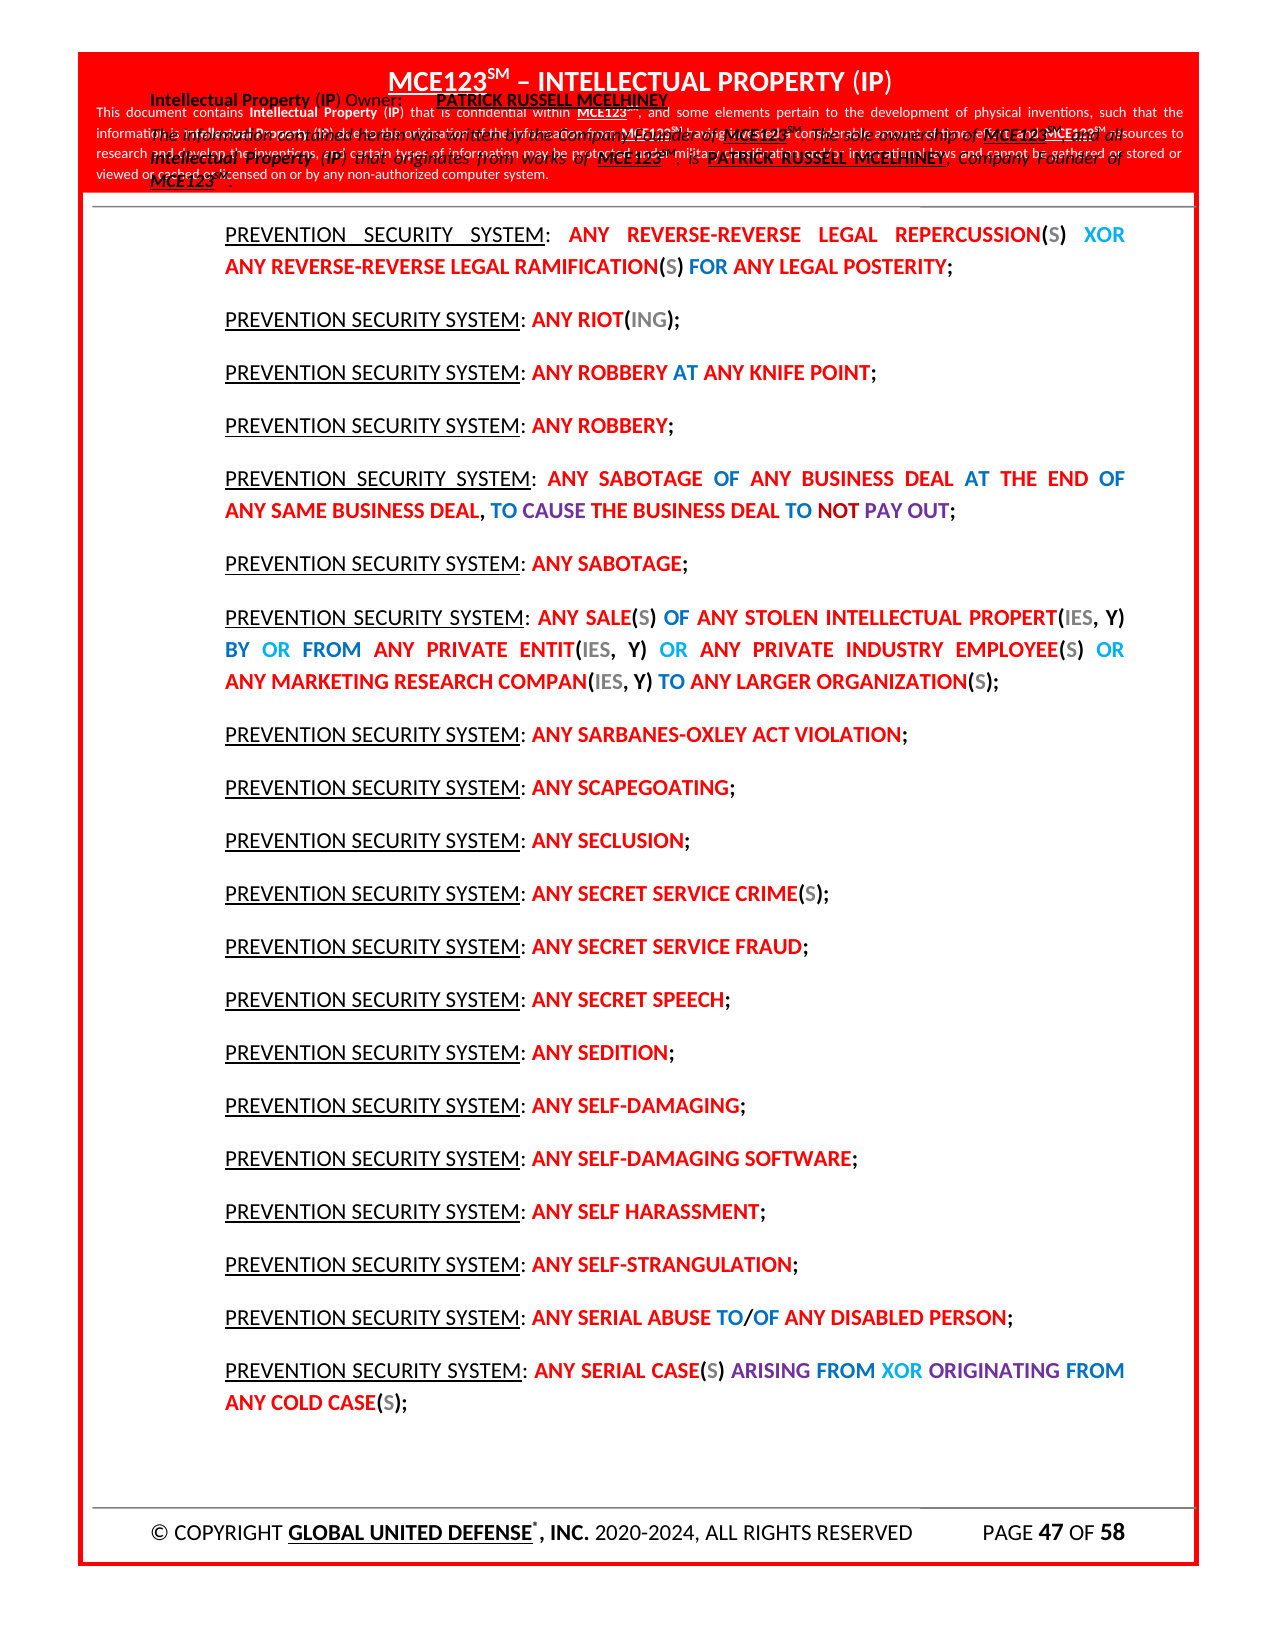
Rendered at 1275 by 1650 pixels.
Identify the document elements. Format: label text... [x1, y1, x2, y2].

text PREVENTION SECURITY SYSTEM: ANY ROBBERY AT ANY KNIFE POINT; [225, 358, 1125, 386]
text PREVENTION SECURITY SYSTEM: ANY ROBBERY; [225, 411, 1125, 439]
text PREVENTION SECURITY SYSTEM: ANY SELF-DAMAGING; [225, 1091, 1125, 1119]
text PREVENTION SECURITY SYSTEM: ANY SECRET SERVICE FRAUD; [225, 932, 1125, 960]
text PREVENTION SECURITY SYSTEM: ANY SALE(S) OF ANY STOLEN INTELLECTUAL PROPERT(IES, Y) BY OR FROM ANY PRIVATE ENTIT(IES, Y) OR ANY PRIVATE INDUSTRY EMPLOYEE(S) OR ANY MARKETING RESEARCH COMPAN(IES, Y) TO ANY LARGER ORGANIZATION(S); [225, 603, 1125, 695]
text PREVENTION SECURITY SYSTEM: ANY SEDITION; [225, 1038, 1125, 1066]
text PREVENTION SECURITY SYSTEM: ANY SABOTAGE; [225, 549, 1125, 578]
text PREVENTION SECURITY SYSTEM: ANY SCAPEGOATING; [225, 773, 1125, 801]
text PREVENTION SECURITY SYSTEM: ANY SECLUSION; [225, 826, 1125, 854]
text PREVENTION SECURITY SYSTEM: ANY SABOTAGE OF ANY BUSINESS DEAL AT THE END OF ANY SAME BUSINESS DEAL, TO CAUSE THE BUSINESS DEAL TO NOT PAY OUT; [225, 464, 1125, 524]
text PREVENTION SECURITY SYSTEM: ANY SELF HARASSMENT; [225, 1197, 1125, 1225]
text PREVENTION SECURITY SYSTEM: ANY SARBANES-OXLEY ACT VIOLATION; [225, 720, 1125, 748]
text PREVENTION SECURITY SYSTEM: ANY REVERSE-REVERSE LEGAL REPERCUSSION(S) XOR ANY REVERSE-REVERSE LEGAL RAMIFICATION(S) FOR ANY LEGAL POSTERITY; [225, 220, 1125, 280]
text PREVENTION SECURITY SYSTEM: ANY SERIAL CASE(S) ARISING FROM XOR ORIGINATING FROM ANY COLD CASE(S); [225, 1356, 1125, 1416]
text PREVENTION SECURITY SYSTEM: ANY SECRET SPEECH; [225, 985, 1125, 1013]
text PREVENTION SECURITY SYSTEM: ANY SELF-DAMAGING SOFTWARE; [225, 1144, 1125, 1172]
text PREVENTION SECURITY SYSTEM: ANY RIOT(ING); [225, 305, 1125, 333]
text PREVENTION SECURITY SYSTEM: ANY SELF-STRANGULATION; [225, 1250, 1125, 1278]
text PREVENTION SECURITY SYSTEM: ANY SERIAL ABUSE TO/OF ANY DISABLED PERSON; [225, 1303, 1125, 1331]
text PREVENTION SECURITY SYSTEM: ANY SECRET SERVICE CRIME(S); [225, 879, 1125, 907]
